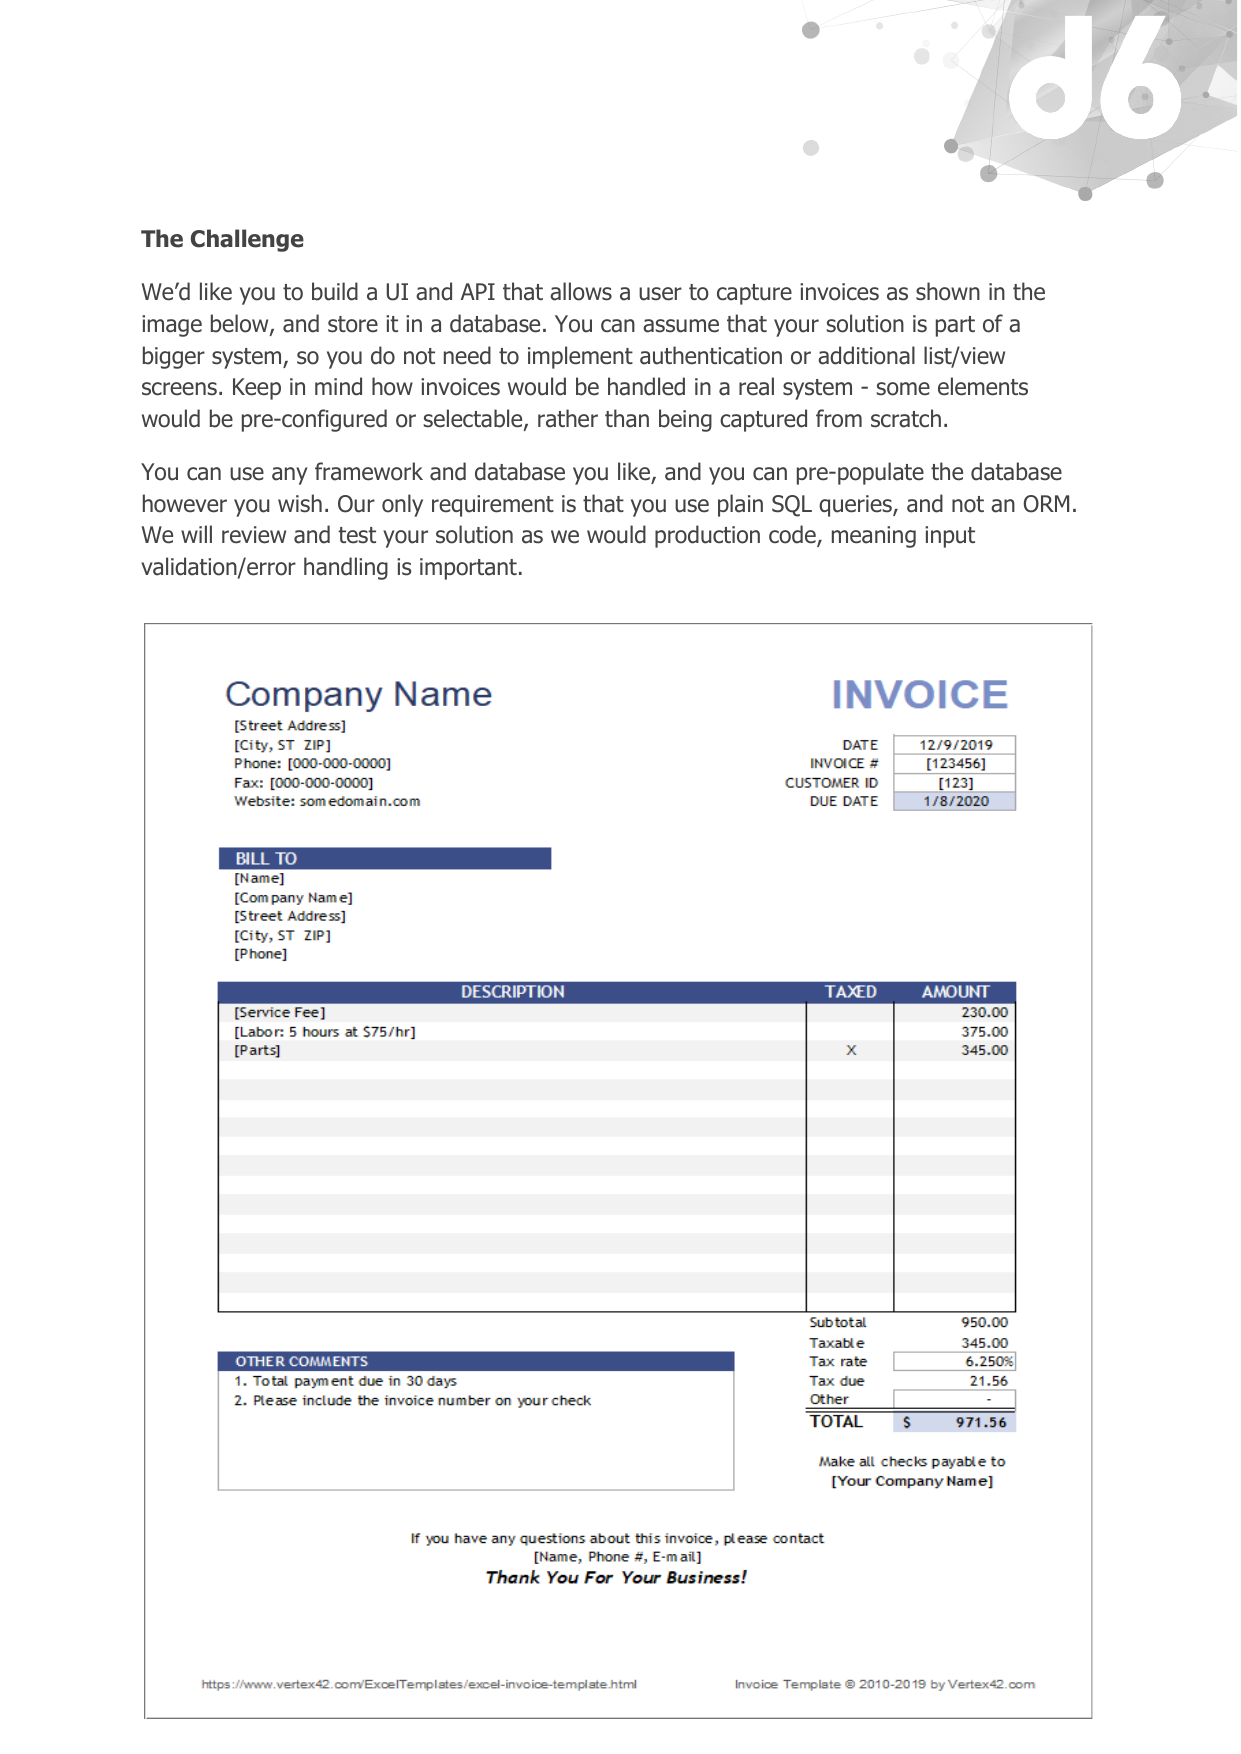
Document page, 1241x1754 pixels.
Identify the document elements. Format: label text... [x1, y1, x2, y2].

text The Challenge [141, 225, 1090, 253]
picture [801, 0, 1238, 201]
picture [144, 623, 1093, 1719]
text We’d like you to build a UI and API that allows a user to capture invoices as shown in the image below, and store it in a database. You can assume that your solution is part of a bigger system, so you do not need to implement authentication or additional list/view screens. Keep in mind how invoices would be handled in a real system - some elements would be pre-configured or selectable, rather than being captured from scratch. [141, 278, 1090, 432]
text You can use any framework and database you like, and you can pre-populate the database however you wish. Our only requirement is that you use plain SQL queries, and not an ORM. We will review and test your solution as we would production code, meaning input validation/error handling is important. [141, 457, 1090, 580]
